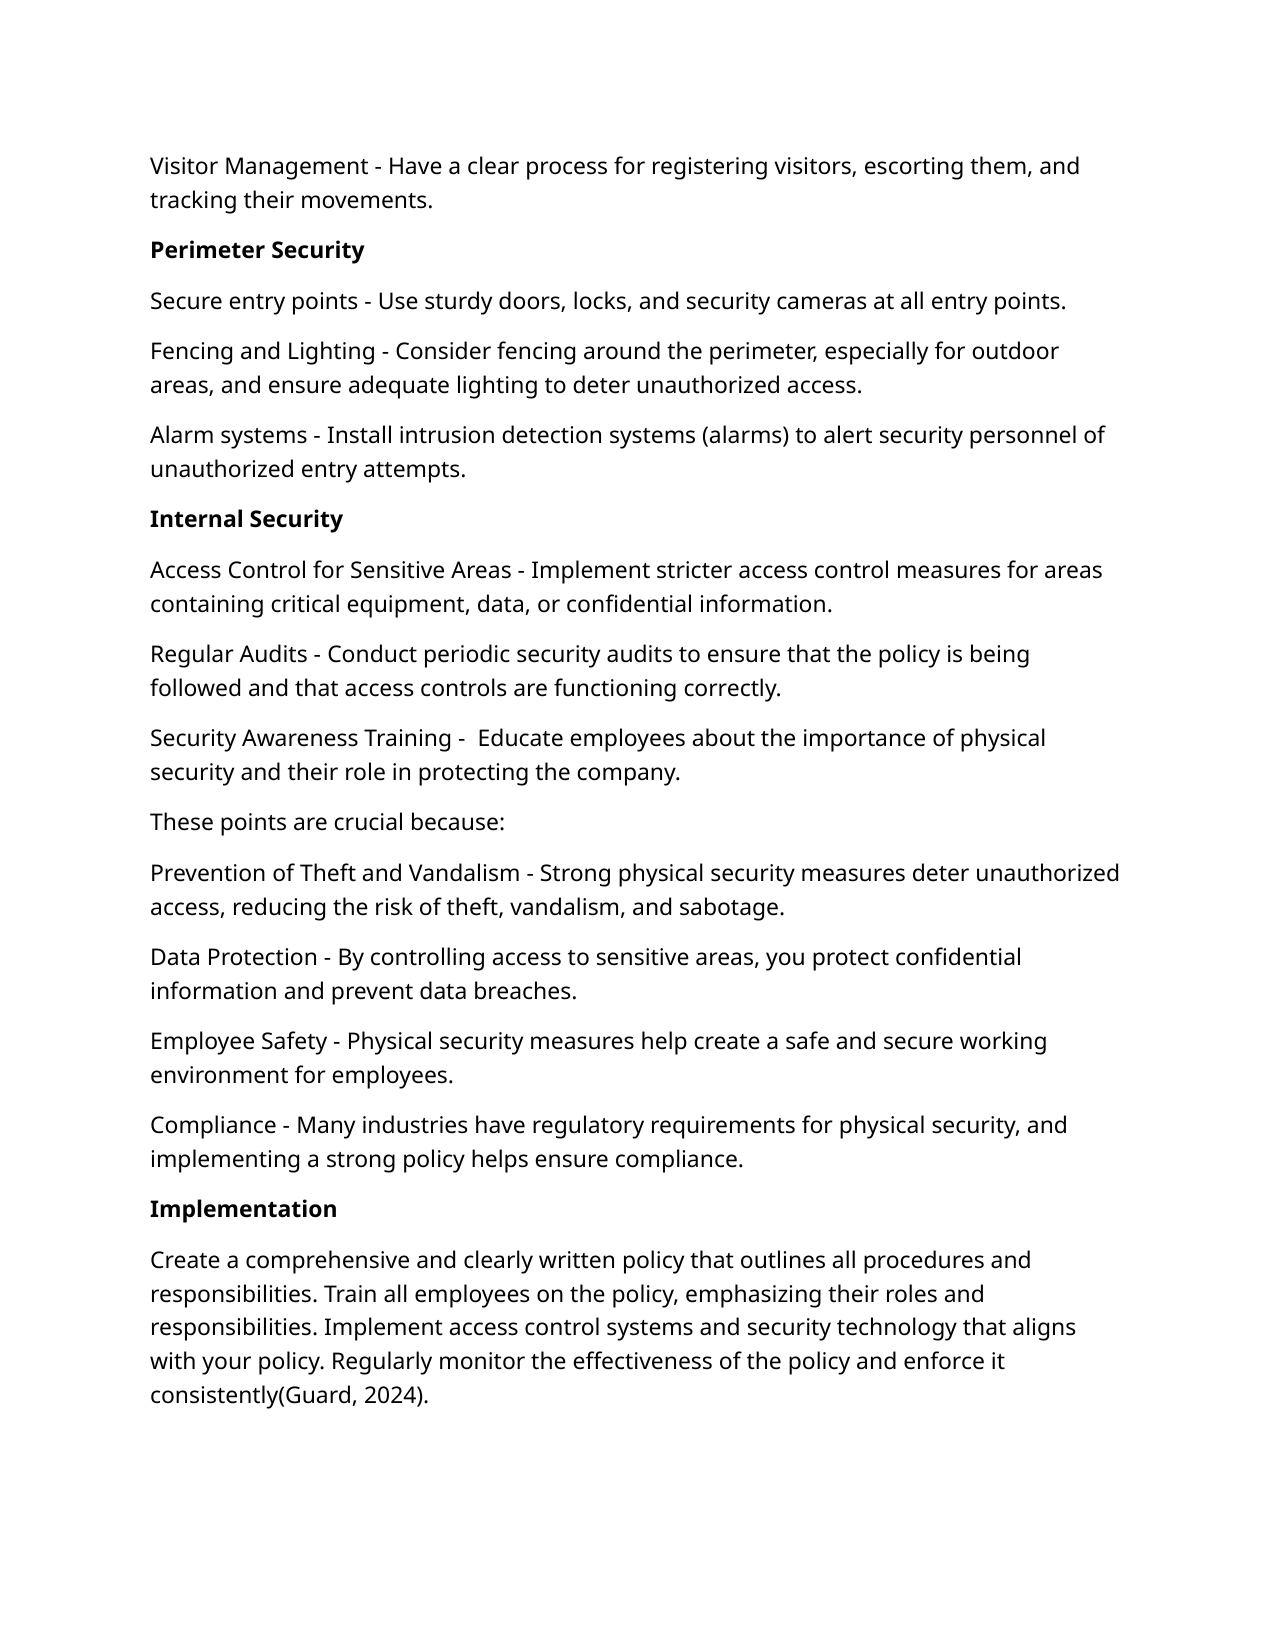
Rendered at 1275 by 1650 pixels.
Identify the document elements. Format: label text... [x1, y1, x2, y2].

text Fencing and Lighting - Consider fencing around the perimeter, especially for outdoor areas, and ensure adequate lighting to deter unauthorized access. [150, 335, 1125, 400]
text Data Protection - By controlling access to sensitive areas, you protect confidential information and prevent data breaches. [150, 941, 1125, 1006]
text Alarm systems - Install intrusion detection systems (alarms) to alert security personnel of unauthorized entry attempts. [150, 419, 1125, 484]
text Secure entry points - Use sturdy doors, locks, and security cameras at all entry points. [150, 284, 1125, 316]
text Access Control for Sensitive Areas - Implement stricter access control measures for areas containing critical equipment, data, or confidential information. [150, 554, 1125, 619]
text These points are crucial because: [150, 806, 1125, 837]
text Implementation [150, 1193, 1125, 1224]
text Security Awareness Training - Educate employees about the importance of physical security and their role in protecting the company. [150, 722, 1125, 787]
text Perimeter Security [150, 234, 1125, 265]
text Create a comprehensive and clearly written policy that outlines all procedures and responsibilities. Train all employees on the policy, emphasizing their roles and responsibilities. Implement access control systems and security technology that aligns with your policy. Regularly monitor the effectiveness of the policy and enforce it consistently(Guard, 2024). [150, 1244, 1125, 1410]
text Regular Audits - Conduct periodic security audits to ensure that the policy is being followed and that access controls are functioning correctly. [150, 638, 1125, 703]
text Visitor Management - Have a clear process for registering visitors, escorting them, and tracking their movements. [150, 150, 1125, 215]
text Prevention of Theft and Vandalism - Strong physical security measures deter unauthorized access, reducing the risk of theft, vandalism, and sabotage. [150, 857, 1125, 922]
text Employee Safety - Physical security measures help create a safe and secure working environment for employees. [150, 1025, 1125, 1090]
text Compliance - Many industries have regulatory requirements for physical security, and implementing a strong policy helps ensure compliance. [150, 1109, 1125, 1174]
text Internal Security [150, 503, 1125, 534]
